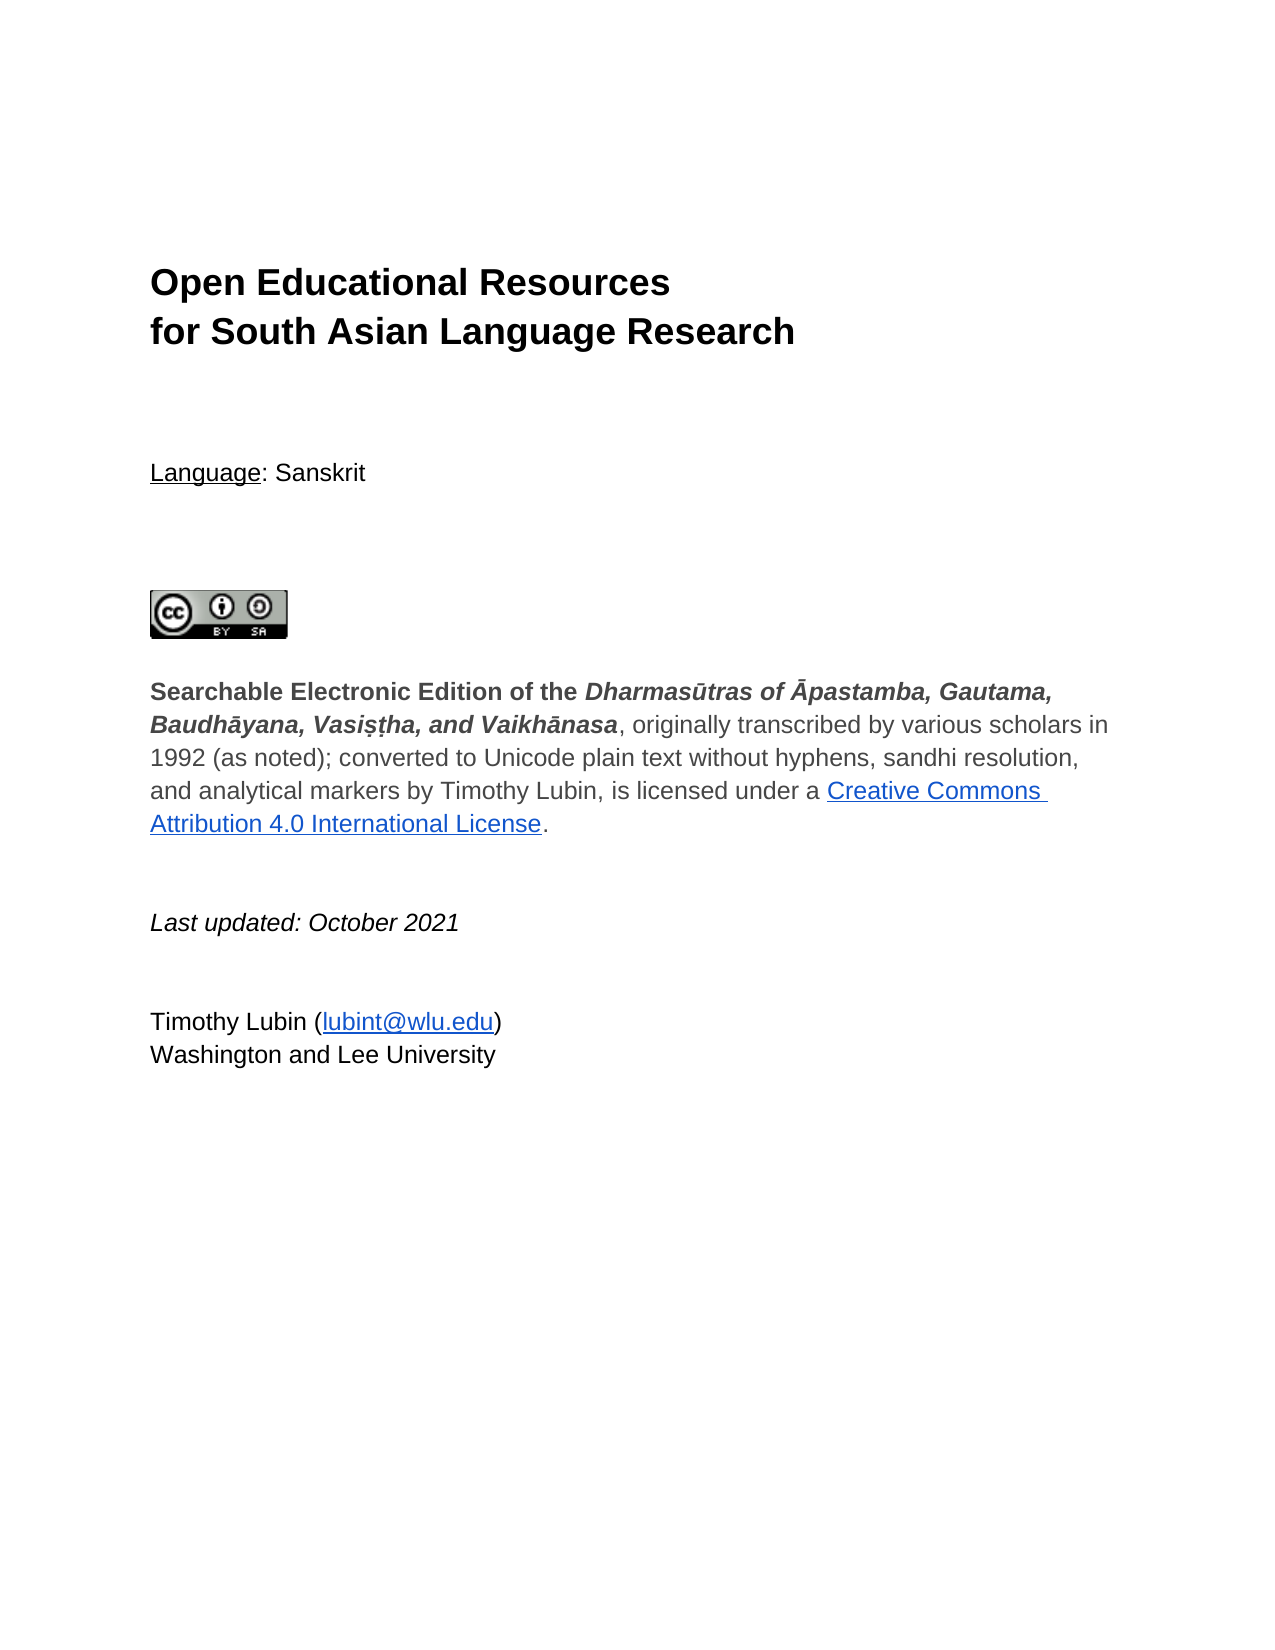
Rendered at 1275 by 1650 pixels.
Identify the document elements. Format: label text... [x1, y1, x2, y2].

text Last updated: October 2021 [150, 908, 1125, 937]
text Timothy Lubin (lubint@wlu.edu) [150, 1007, 1125, 1036]
text Searchable Electronic Edition of the Dharmasūtras of Āpastamba, Gautama, Baudhāyana, Vasiṣṭha, and Vaikhānasa, originally transcribed by various scholars in 1992 (as noted); converted to Unicode plain text without hyphens, sandhi resolution, and analytical markers by Timothy Lubin, is licensed under a Creative Commons Attribution 4.0 International License. [150, 677, 1125, 838]
text Language: Sanskrit [150, 458, 1125, 487]
text for South Asian Language Research [150, 309, 1125, 352]
picture [150, 590, 288, 639]
text Open Educational Resources [150, 260, 1125, 303]
text Washington and Lee University [150, 1040, 1125, 1069]
